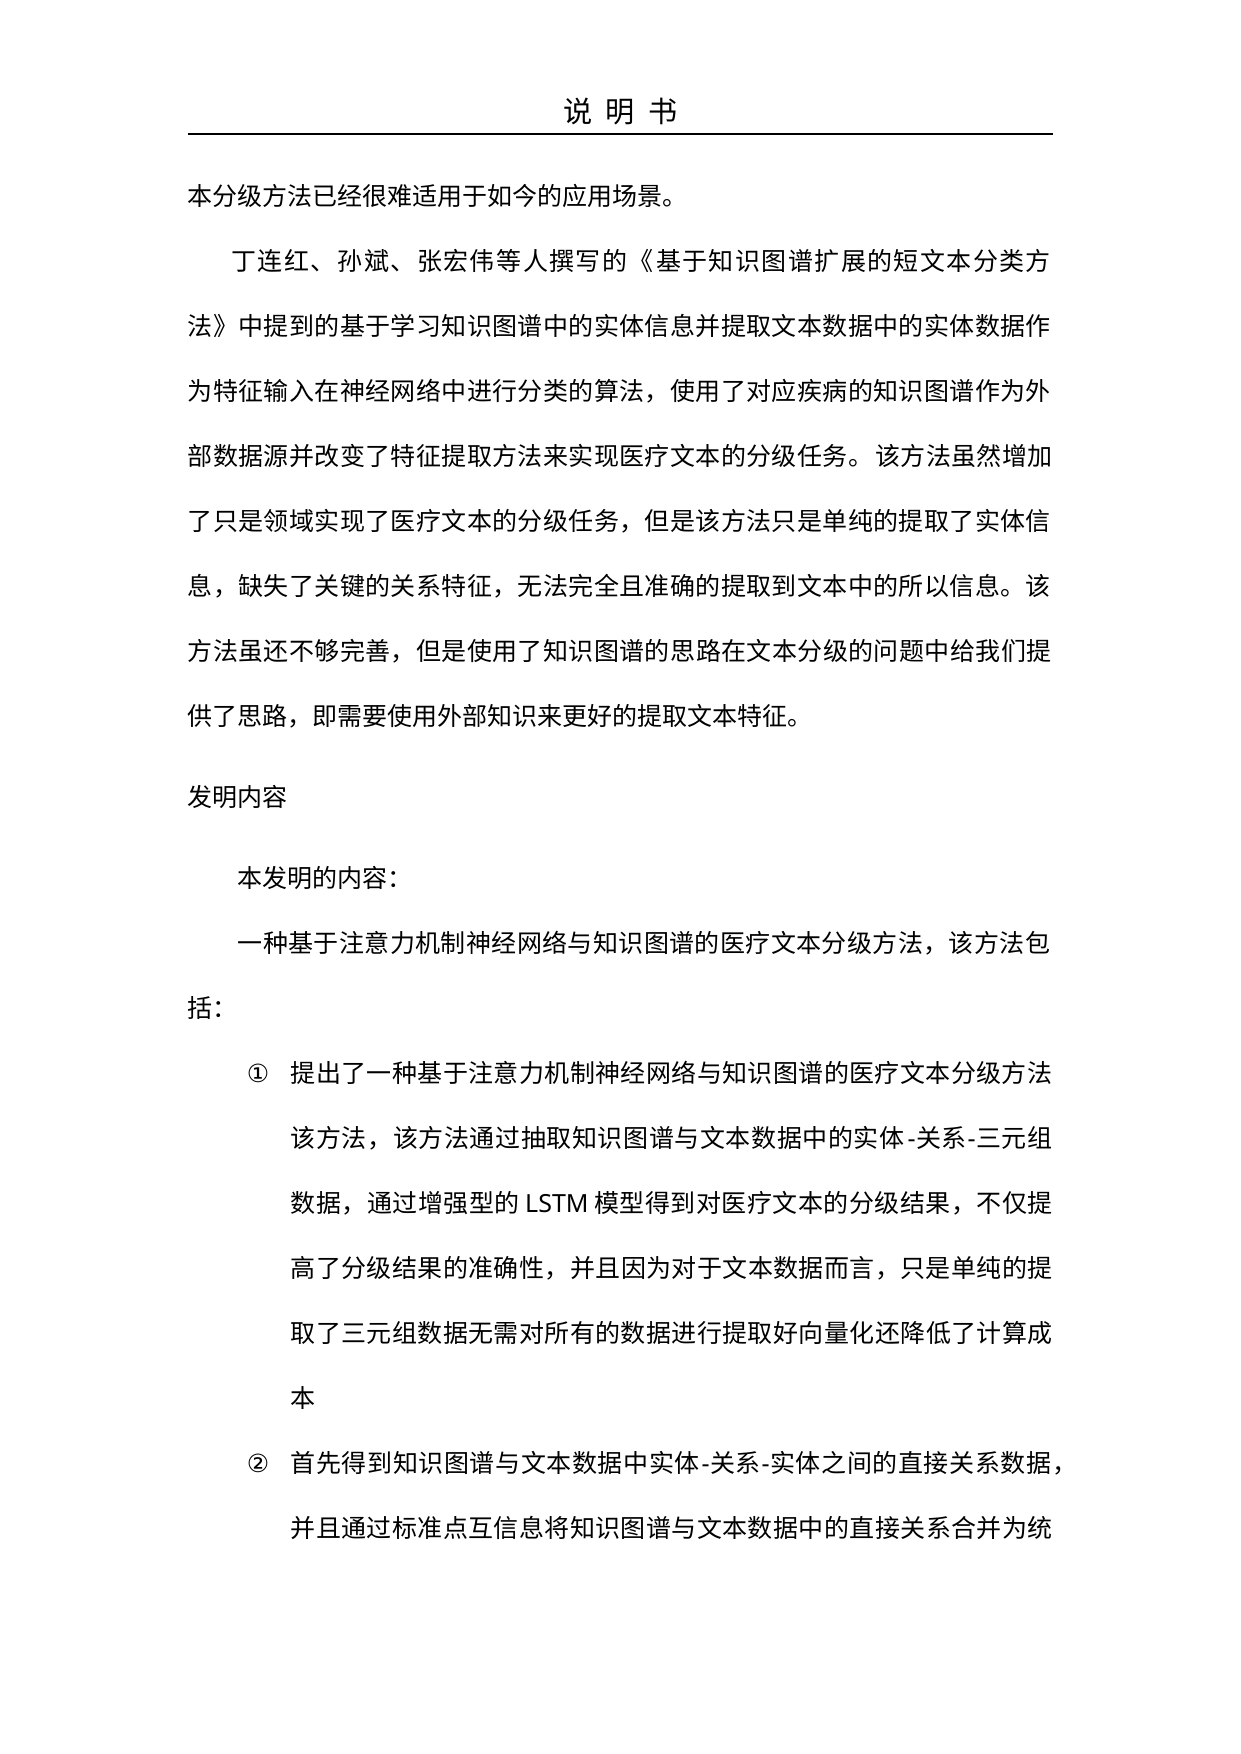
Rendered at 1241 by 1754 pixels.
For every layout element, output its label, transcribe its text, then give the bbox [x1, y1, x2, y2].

list 提出了一种基于注意力机制神经网络与知识图谱的医疗文本分级方法，该方法，该方法通过抽取知识图谱与文本数据中的实体-关系-三元组数据，通过增强型的LSTM模型得到对医疗文本的分级结果，不仅提高了分级结果的准确性，并且因为对于文本数据而言，只是单纯的提取了三元组数据无需对所有的数据进行提取好向量化还降低了计算成本 [247, 1039, 1053, 1429]
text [187, 162, 1053, 227]
text 一种基于注意力机制神经网络与知识图谱的医疗文本分级方法，该方法包括： [187, 909, 1053, 1039]
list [247, 1429, 1053, 1559]
text 丁连红、孙斌、张宏伟等人撰写的《基于知识图谱扩展的短文本分类方法》中提到的基于学习知识图谱中的实体信息并提取文本数据中的实体数据作为特征输入在神经网络中进行分类的算法，使用了对应疾病的知识图谱作为外部数据源并改变了特征提取方法来实现医疗文本的分级任务。该方法虽然增加了只是领域实现了医疗文本的分级任务，但是该方法只是单纯的提取了实体信息，缺失了关键的关系特征，无法完全且准确的提取到文本中的所以信息。该方法虽还不够完善，但是使用了知识图谱的思路在文本分级的问题中给我们提供了思路，即需要使用外部知识来更好的提取文本特征。 [187, 227, 1053, 747]
text 发明内容 [187, 763, 1053, 828]
text 本发明的内容： [187, 844, 1053, 909]
